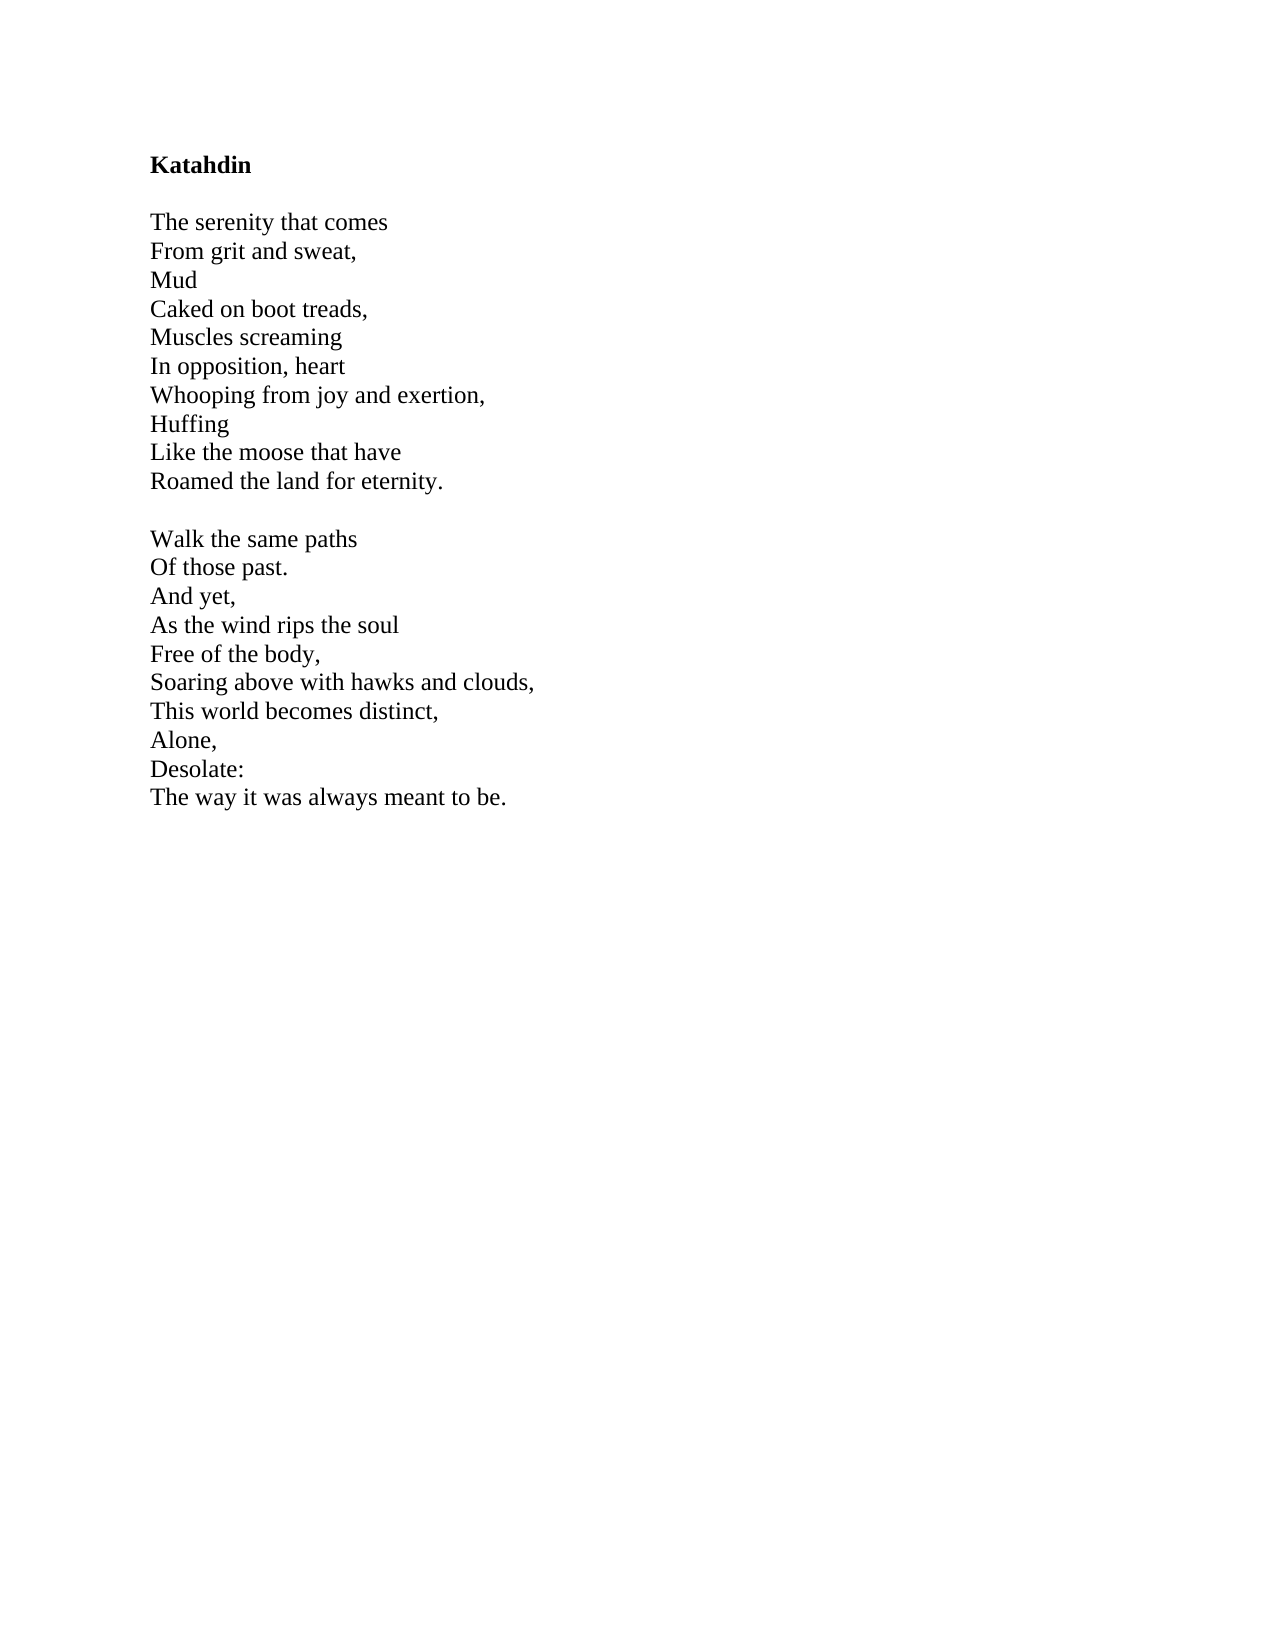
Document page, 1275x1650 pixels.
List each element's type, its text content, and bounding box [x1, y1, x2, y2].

text Katahdin [150, 150, 1125, 179]
text Desolate: [150, 754, 1125, 782]
text Whooping from joy and exertion, [150, 380, 1125, 409]
text This world becomes distinct, [150, 696, 1125, 725]
text The way it was always meant to be. [150, 782, 1125, 811]
text Like the moose that have [150, 437, 1125, 466]
text From grit and sweat, [150, 236, 1125, 265]
text Soaring above with hawks and clouds, [150, 667, 1125, 696]
text Free of the body, [150, 639, 1125, 667]
text Caked on boot treads, [150, 294, 1125, 322]
text Walk the same paths [150, 524, 1125, 552]
text Mud [150, 265, 1125, 294]
text Alone, [150, 725, 1125, 754]
text And yet, [150, 581, 1125, 610]
text As the wind rips the soul [150, 610, 1125, 639]
text The serenity that comes [150, 207, 1125, 236]
text In opposition, heart [150, 351, 1125, 380]
text Huffing [150, 409, 1125, 437]
text Roamed the land for eternity. [150, 466, 1125, 495]
text Muscles screaming [150, 322, 1125, 351]
text Of those past. [150, 552, 1125, 581]
